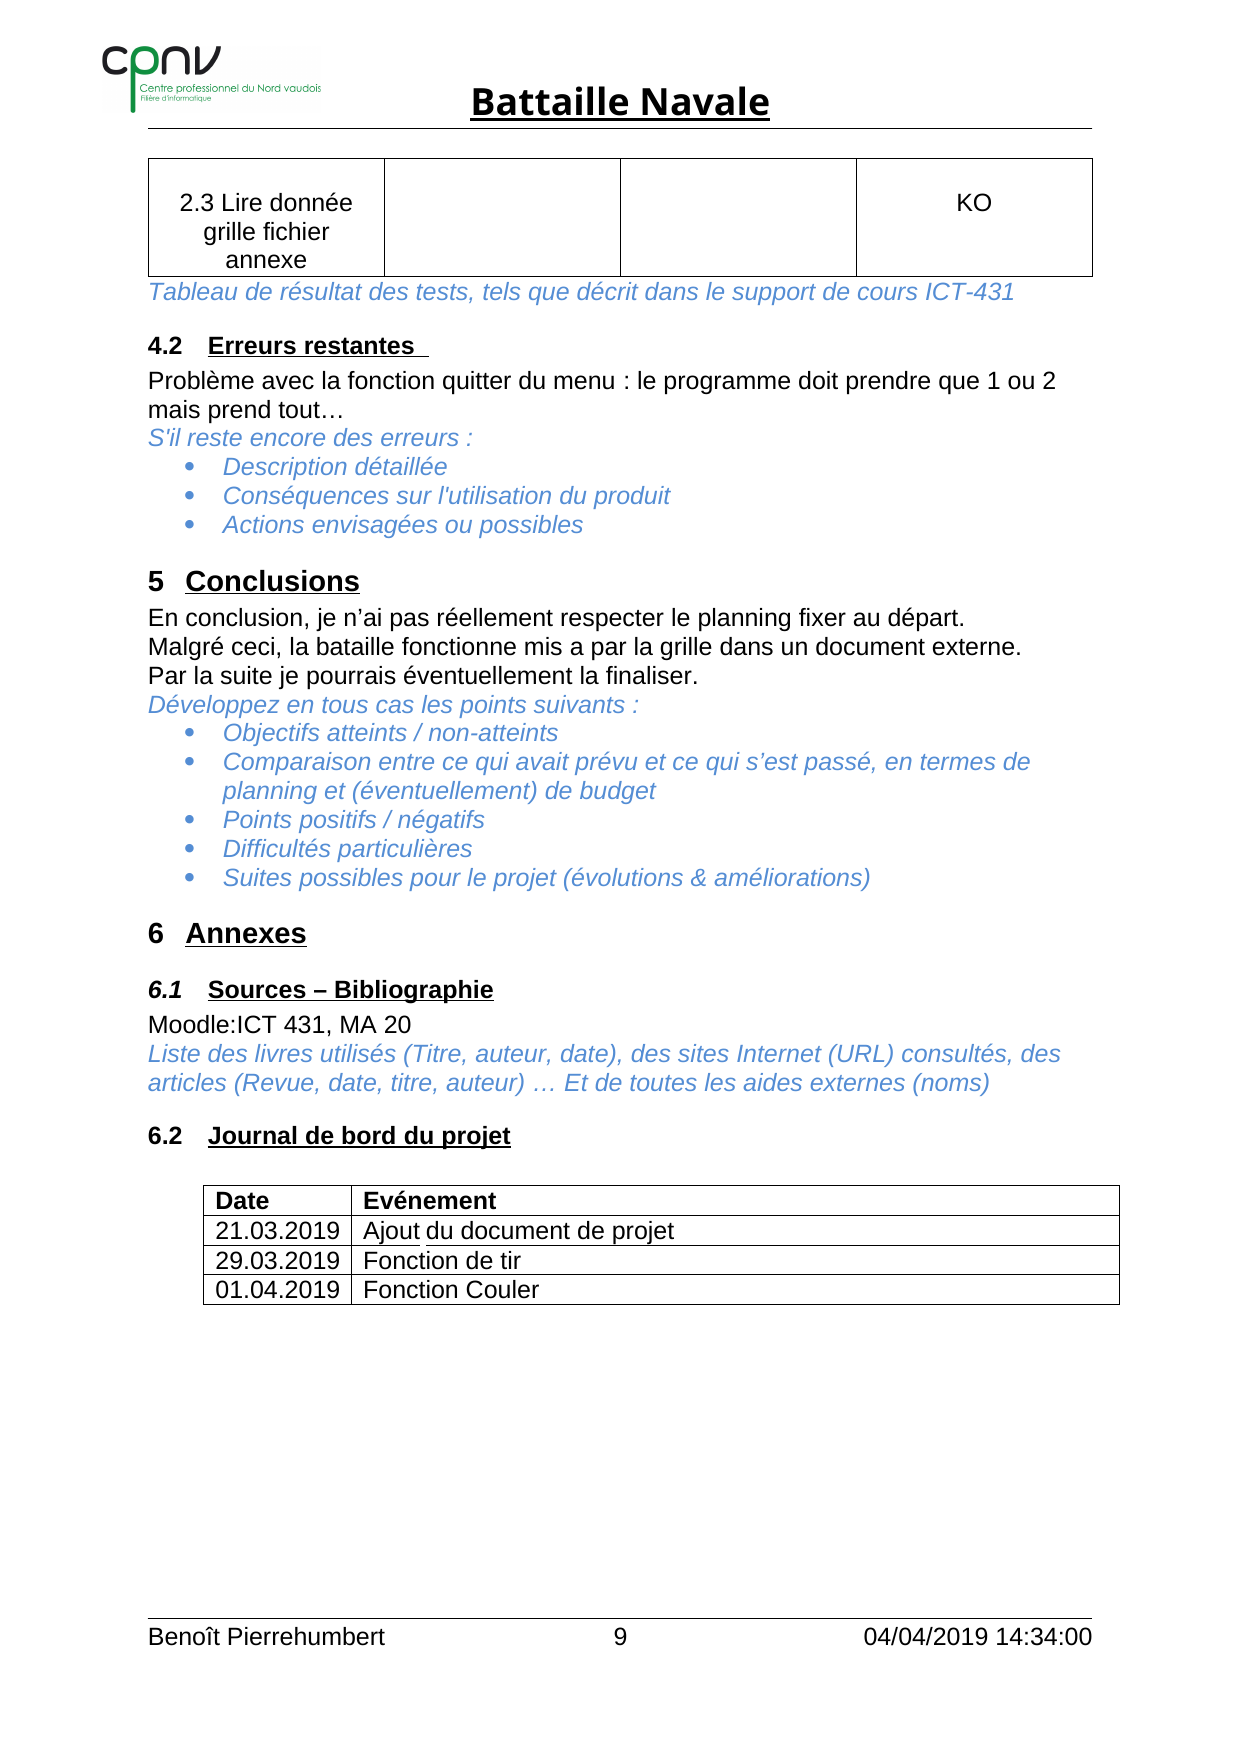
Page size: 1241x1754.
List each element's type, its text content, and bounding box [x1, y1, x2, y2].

list Comparaison entre ce qui avait prévu et ce qui s’est passé, en termes de planning et (éventuellement) de budget [185, 747, 1092, 805]
table_cell Fonction Couler [352, 1275, 1119, 1304]
text En conclusion, je n’ai pas réellement respecter le planning fixer au départ. [148, 603, 1092, 632]
text Liste des livres utilisés (Titre, auteur, date), des sites Internet (URL) consultés, des articles (Revue, date, titre, auteur) … Et de toutes les aides externes (noms) [148, 1039, 1092, 1096]
table_cell 29.03.2019 [204, 1246, 351, 1274]
list Conséquences sur l'utilisation du produit [185, 481, 1092, 510]
list Suites possibles pour le projet (évolutions & améliorations) [185, 863, 1092, 891]
table_cell [621, 159, 856, 276]
subtitle Annexes [148, 916, 1092, 950]
table_cell 21.03.2019 [204, 1216, 351, 1244]
list Objectifs atteints / non-atteints [185, 718, 1092, 747]
text Moodle:ICT 431, MA 20 [148, 1010, 1092, 1039]
text Malgré ceci, la bataille fonctionne mis a par la grille dans un document externe. [148, 632, 1092, 661]
subtitle Journal de bord du projet [148, 1121, 1092, 1150]
table_cell Ajout du document de projet [352, 1216, 420, 1244]
table_cell Fonction de tir [352, 1246, 1119, 1274]
table_cell [385, 159, 620, 276]
subtitle Erreurs restantes [148, 331, 1092, 359]
list Difficultés particulières [185, 834, 1092, 863]
subtitle Conclusions [148, 564, 1092, 597]
text Par la suite je pourrais éventuellement la finaliser. [148, 661, 1092, 690]
list Description détaillée [185, 452, 1092, 481]
table_cell 2.3 Lire donnée grille fichier annexe [149, 159, 384, 276]
text S'il reste encore des erreurs : [148, 423, 1092, 452]
list Actions envisagées ou possibles [185, 510, 1092, 539]
text Tableau de résultat des tests, tels que décrit dans le support de cours ICT-431 [148, 277, 1092, 306]
table_header Evénement [352, 1186, 1119, 1215]
table_header Date [204, 1186, 351, 1215]
list Points positifs / négatifs [185, 805, 1092, 834]
table_cell 01.04.2019 [204, 1275, 351, 1304]
text Problème avec la fonction quitter du menu : le programme doit prendre que 1 ou 2 mais prend tout… [148, 366, 1092, 423]
table_cell KO [857, 159, 1092, 276]
table_cell Ajout du document de projet [426, 1216, 1119, 1244]
picture [102, 46, 321, 113]
text Développez en tous cas les points suivants : [148, 690, 1092, 718]
subtitle Sources – Bibliographie [148, 975, 1092, 1004]
